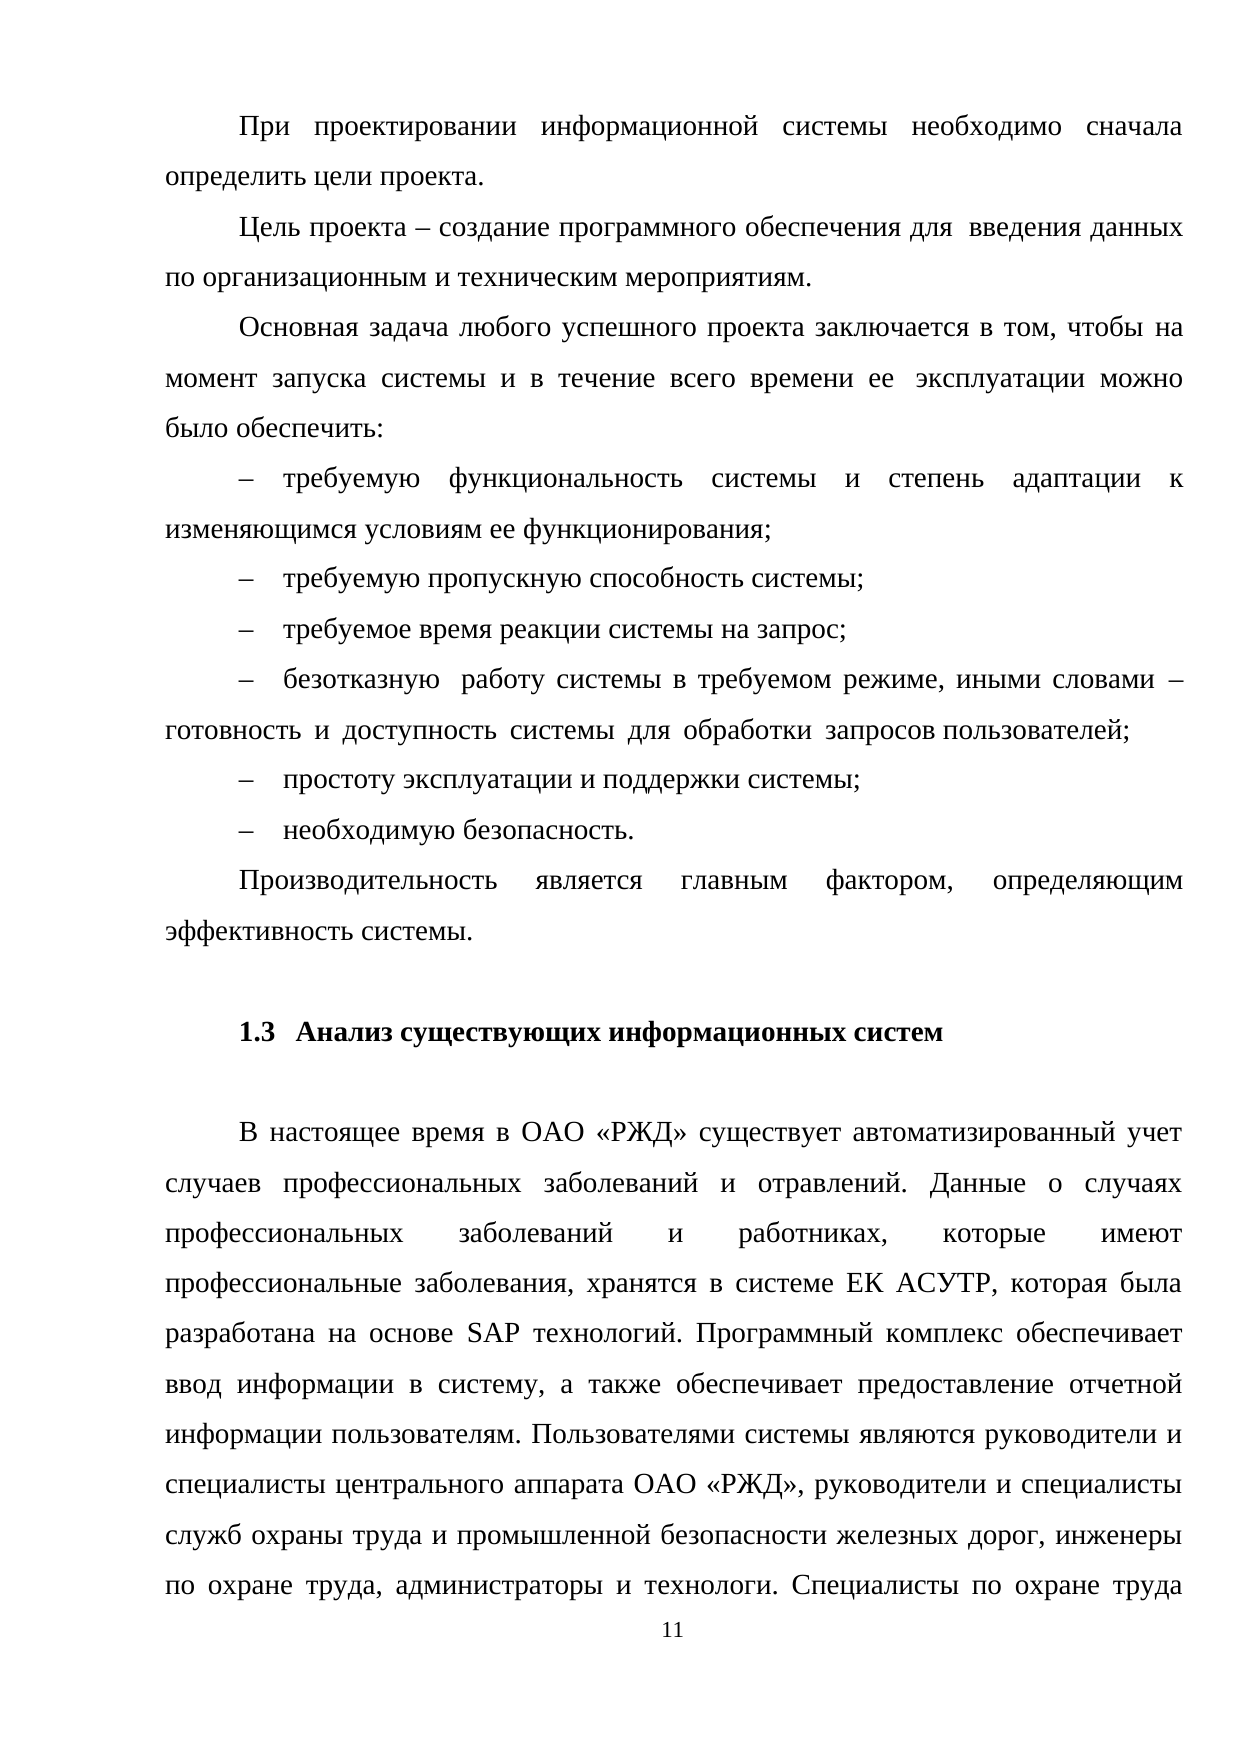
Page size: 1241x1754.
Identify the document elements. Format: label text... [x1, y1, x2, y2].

list требуемую функциональность системы и степень адаптации к изменяющимся условиям ее функционирования; [165, 460, 1183, 544]
text Производительность является главным фактором, определяющим эффективность системы. [165, 862, 1183, 946]
text Основная задача любого успешного проекта заключается в том, чтобы на момент запуска системы и в течение всего времени ее эксплуатации можно было обеспечить: [165, 309, 1183, 443]
text При проектировании информационной системы необходимо сначала определить цели проекта. [165, 108, 1183, 192]
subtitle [165, 1114, 1183, 1601]
list требуемое время реакции системы на запрос; [165, 611, 1183, 645]
list простоту эксплуатации и поддержки системы; [165, 762, 1183, 795]
subtitle Анализ существующих информационных систем [165, 1014, 1183, 1047]
list требуемую пропускную способность системы; [165, 562, 1183, 594]
list необходимую безопасность. [165, 812, 1183, 845]
list безотказную работу системы в требуемом режиме, иными словами – готовность и доступность системы для обработки запросов пользователей; [165, 661, 1183, 745]
text Цель проекта – создание программного обеспечения для введения данных по организационным и техническим мероприятиям. [165, 209, 1183, 293]
